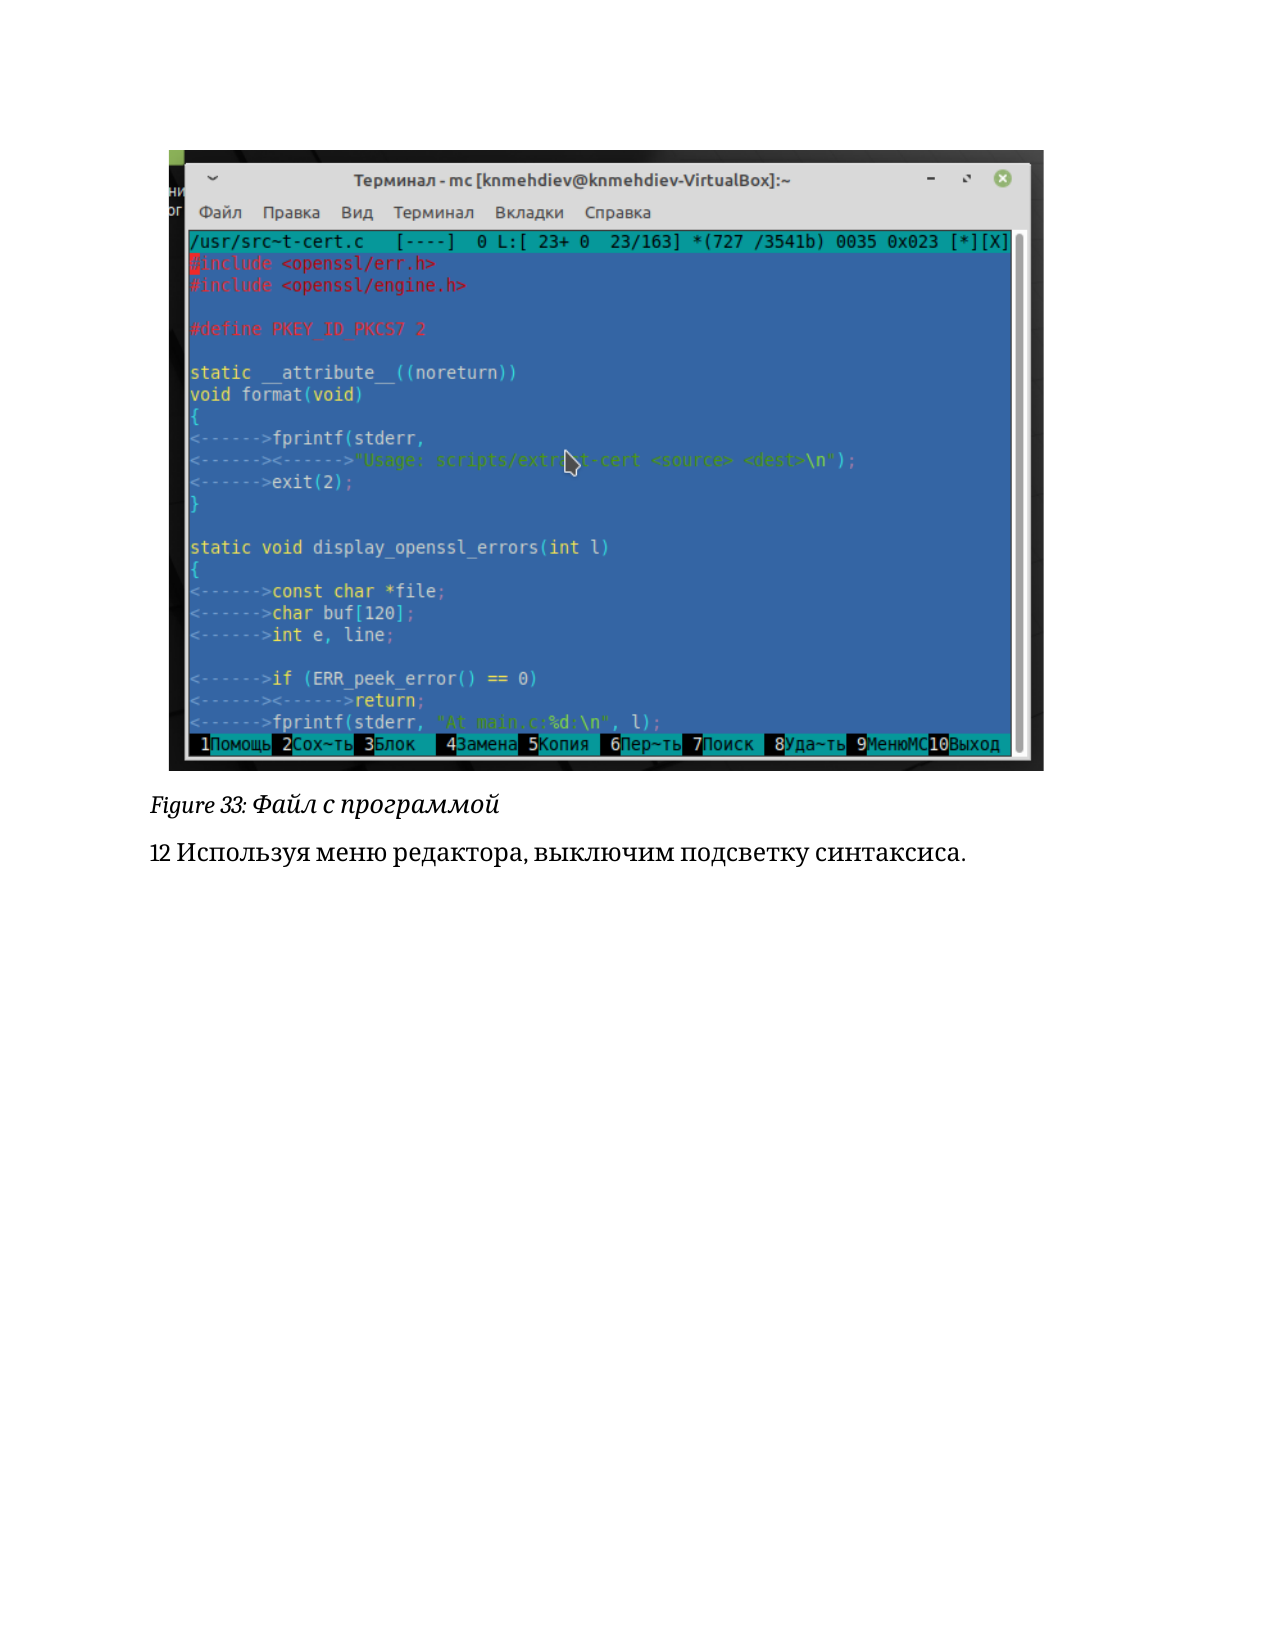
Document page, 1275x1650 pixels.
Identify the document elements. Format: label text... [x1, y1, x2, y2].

text 12 Используя меню редактора, выключим подсветку синтаксиса. [150, 838, 1125, 867]
picture [168, 150, 1044, 771]
text Figure 33: Файл с программой [150, 791, 1125, 820]
